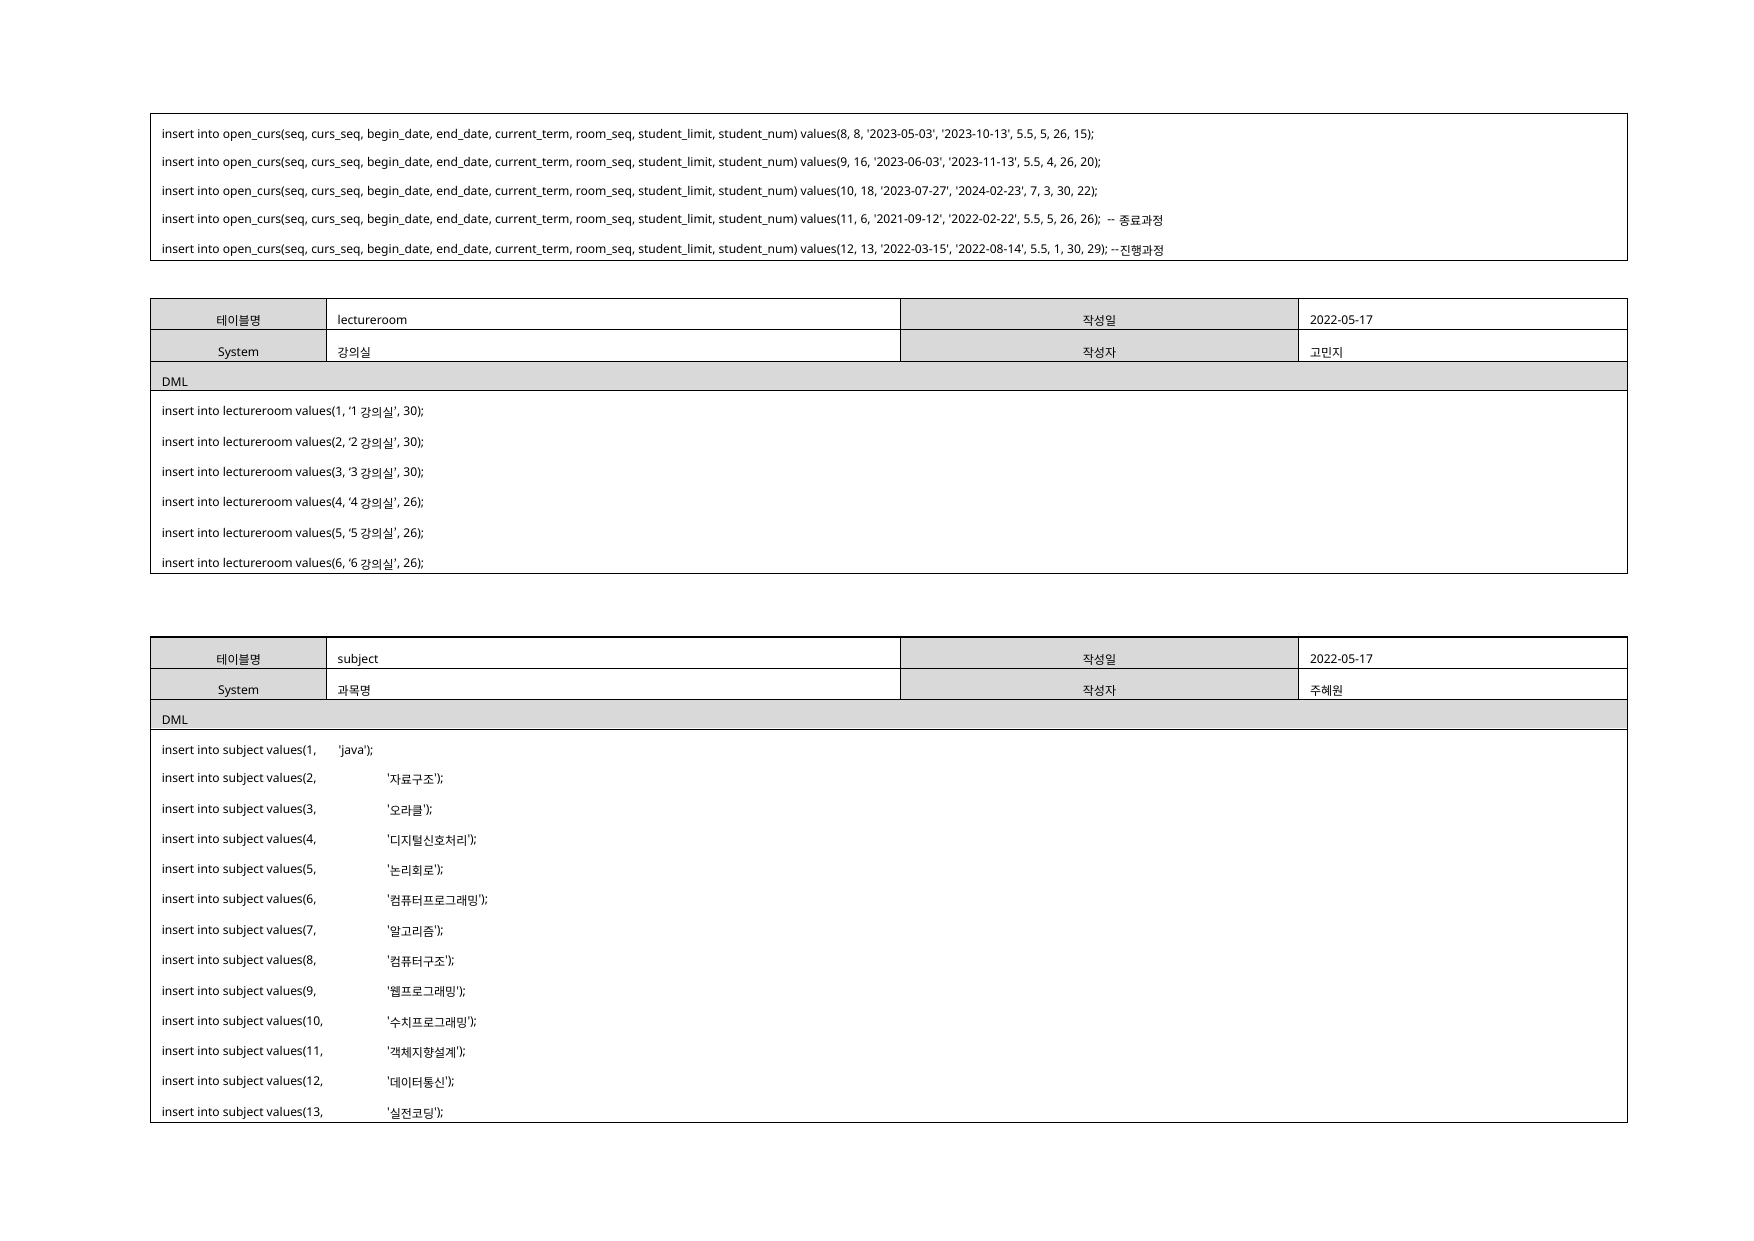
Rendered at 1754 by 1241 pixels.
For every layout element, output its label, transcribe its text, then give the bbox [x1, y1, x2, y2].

table_cell 고민지 [1299, 330, 1627, 361]
table_cell DML [151, 362, 1627, 390]
table_header 테이블명 [151, 638, 326, 668]
table_cell 강의실 [327, 330, 900, 361]
table_cell DML [151, 700, 1627, 728]
table_cell System [151, 669, 326, 699]
table_header 테이블명 [151, 299, 326, 329]
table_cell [151, 114, 1627, 259]
table_header subject [327, 638, 900, 668]
table_header 작성일 [901, 638, 1298, 668]
table_cell System [151, 330, 326, 361]
table_cell 작성자 [901, 669, 1298, 699]
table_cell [151, 730, 1627, 1122]
table_header 작성일 [901, 299, 1298, 329]
table_cell insert into lectureroom values(1, ‘1강의실’, 30); insert into lectureroom values(2, ‘2강의실’, 30); insert into lectureroom values(3, ‘3강의실’, 30); insert into lectureroom values(4, ‘4강의실’, 26); insert into lectureroom values(5, ‘5강의실’, 26); insert into lectureroom values(6, ‘6강의실’, 26); [151, 391, 1627, 573]
table_header 2022-05-17 [1299, 299, 1627, 329]
table_cell 작성자 [901, 330, 1298, 361]
table_cell 주혜원 [1299, 669, 1627, 699]
table_header 2022-05-17 [1299, 638, 1627, 668]
table_header lectureroom [327, 299, 900, 329]
table_cell 과목명 [327, 669, 900, 699]
